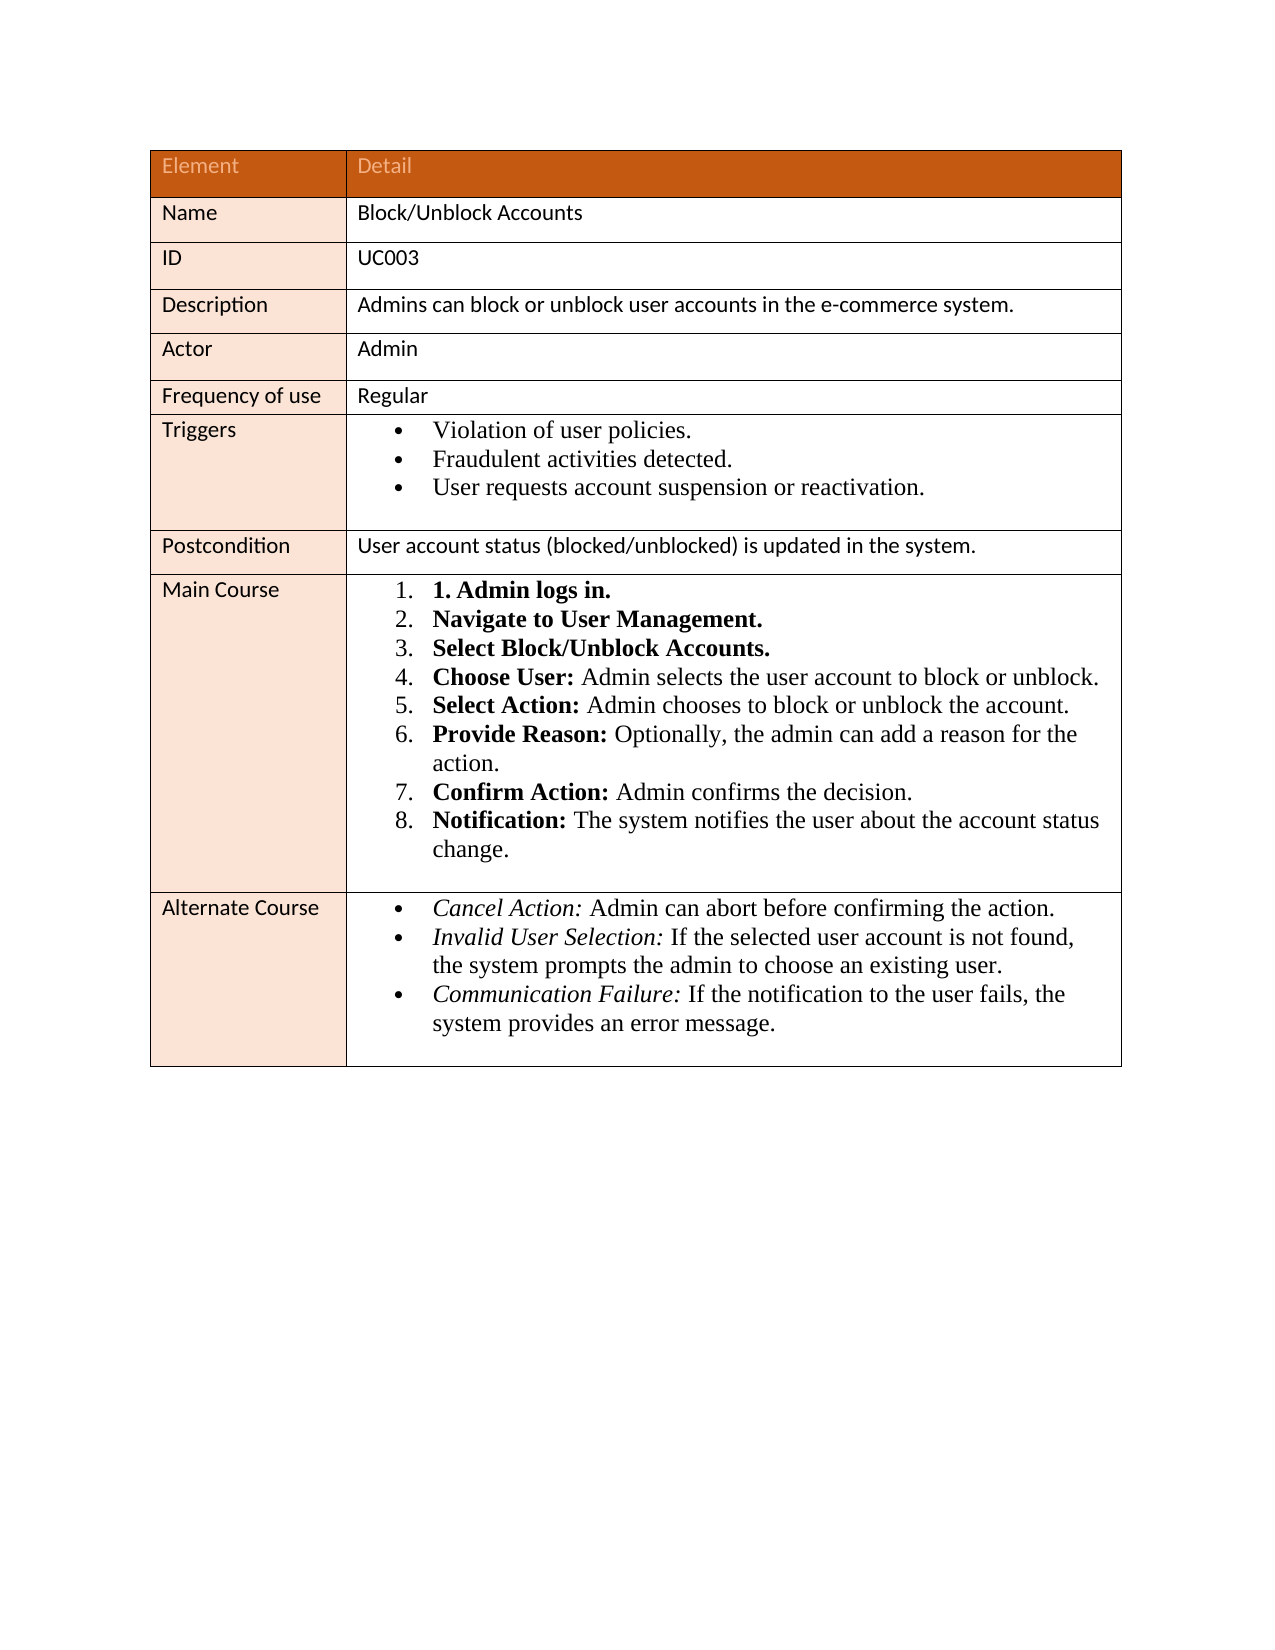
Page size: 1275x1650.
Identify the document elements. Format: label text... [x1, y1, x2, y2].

table_cell ID [151, 243, 346, 289]
table_cell Cancel Action: Admin can abort before confirming the action. Invalid User Selection: If the selected user account is not found, the system prompts the admin to choose an existing user. Communication Failure: If the notification to the user fails, the system provides an error message. [347, 893, 1121, 1066]
table_cell Postcondition [151, 531, 346, 574]
table_cell Main Course [151, 575, 346, 892]
table_cell 1. Admin logs in. Navigate to User Management. Select Block/Unblock Accounts. Choose User: Admin selects the user account to block or unblock. Select Action: Admin chooses to block or unblock the account. Provide Reason: Optionally, the admin can add a reason for the action. Confirm Action: Admin confirms the decision. Notification: The system notifies the user about the account status change. [347, 575, 1121, 892]
table_cell Admins can block or unblock user accounts in the e-commerce system. [347, 290, 1121, 333]
table_cell Description [151, 290, 346, 333]
table_cell UC003 [347, 243, 1121, 289]
table_cell Name [151, 198, 346, 242]
table_cell Violation of user policies. Fraudulent activities detected. User requests account suspension or reactivation. [347, 415, 1121, 530]
table_header Detail [347, 151, 1121, 197]
table_cell Frequency of use [151, 381, 346, 414]
table_cell Admin [347, 334, 1121, 380]
table_cell User account status (blocked/unblocked) is updated in the system. [347, 531, 1121, 574]
table_cell Triggers [151, 415, 346, 530]
table_header Element [151, 151, 346, 197]
table_cell Alternate Course [151, 893, 346, 1066]
table_cell Actor [151, 334, 346, 380]
table_cell Block/Unblock Accounts [347, 198, 1121, 242]
table_cell Regular [347, 381, 1121, 414]
